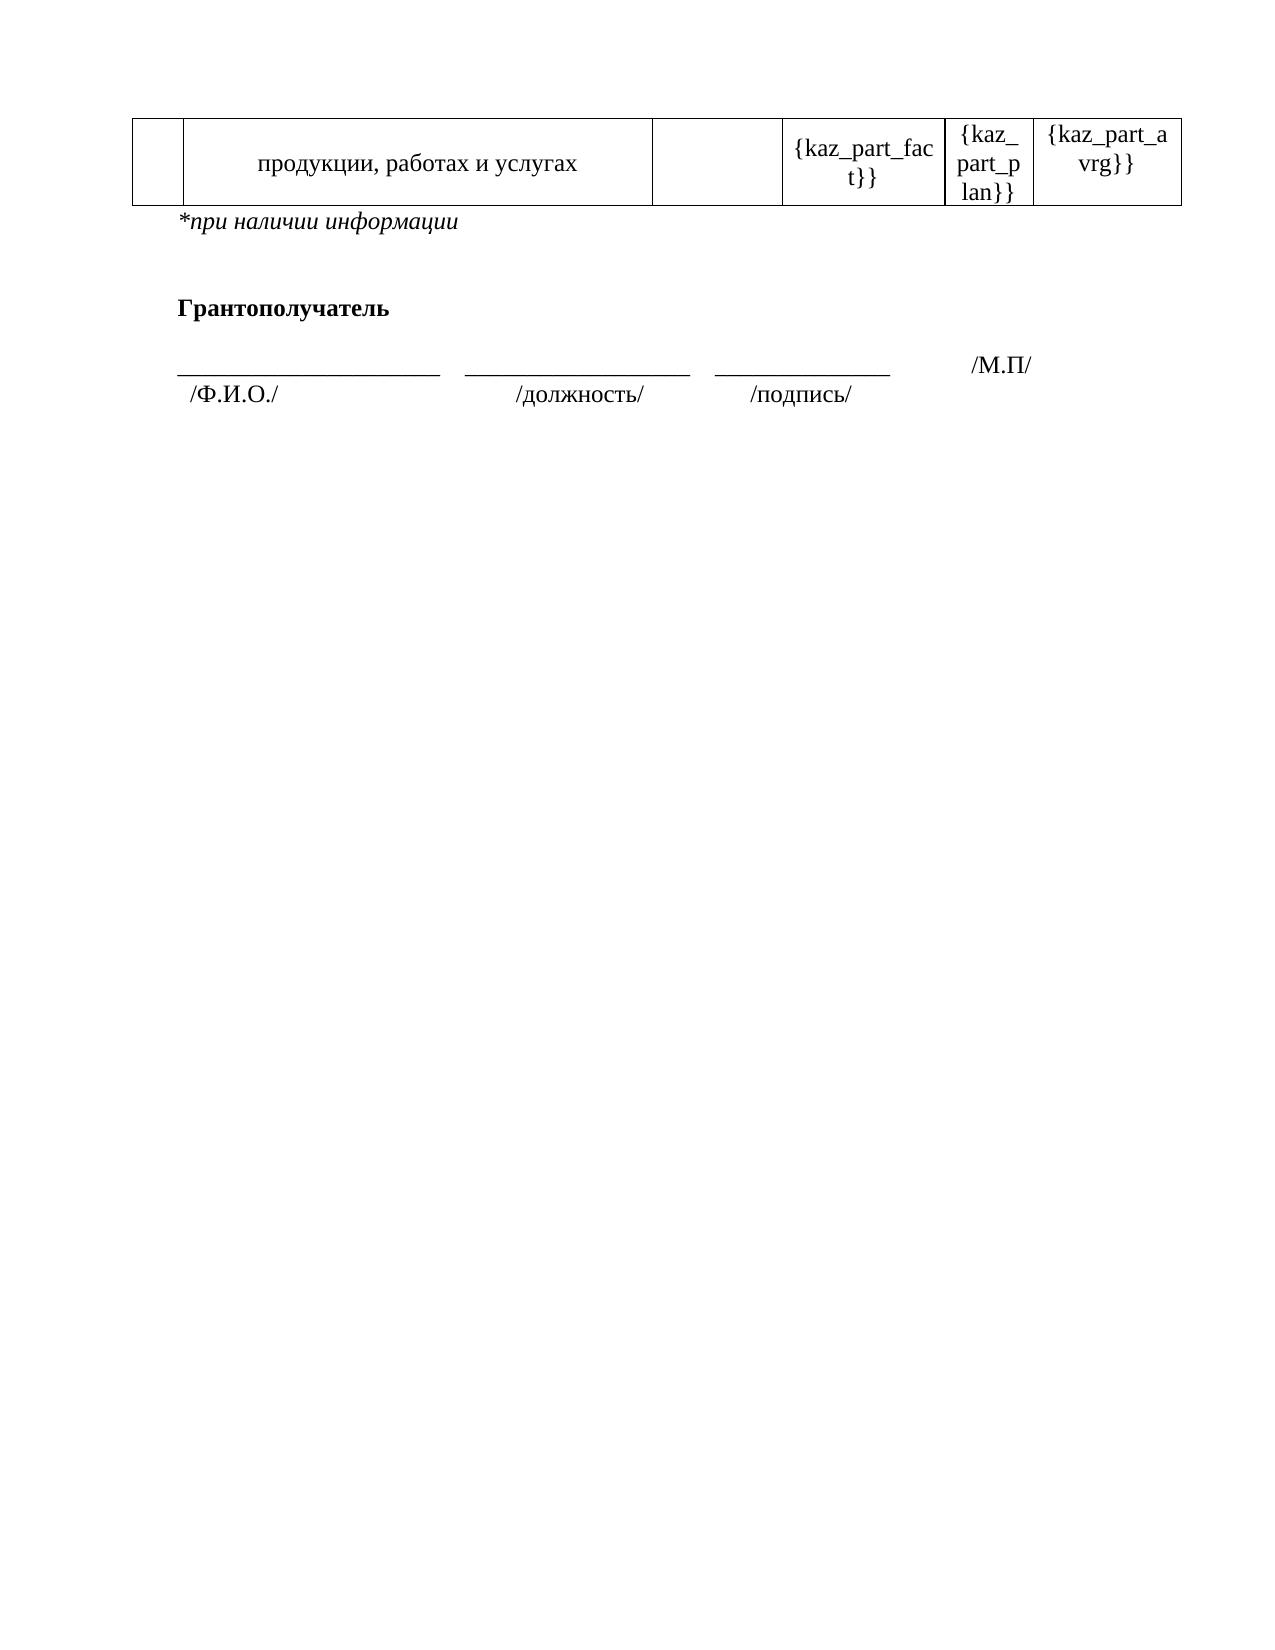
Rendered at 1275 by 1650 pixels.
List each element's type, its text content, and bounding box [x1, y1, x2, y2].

text _____________________ __________________ ______________ /М.П/ [177, 350, 1186, 379]
table_cell Доля казахстанского содержания в продукции, работах и услугах [184, 119, 652, 205]
text /Ф.И.О./ /должность/ /подпись/ [177, 379, 1186, 408]
text Грантополучатель [177, 293, 1186, 321]
table_cell {{kaz_part_avrg}} [1034, 119, 1181, 205]
table_cell % [653, 119, 782, 205]
table_cell 7 [133, 119, 183, 205]
table_cell {{kaz_part_fact}} [783, 119, 944, 205]
text *при наличии информации [177, 206, 1186, 235]
table_cell {{kaz_part_plan}} [946, 119, 1033, 205]
